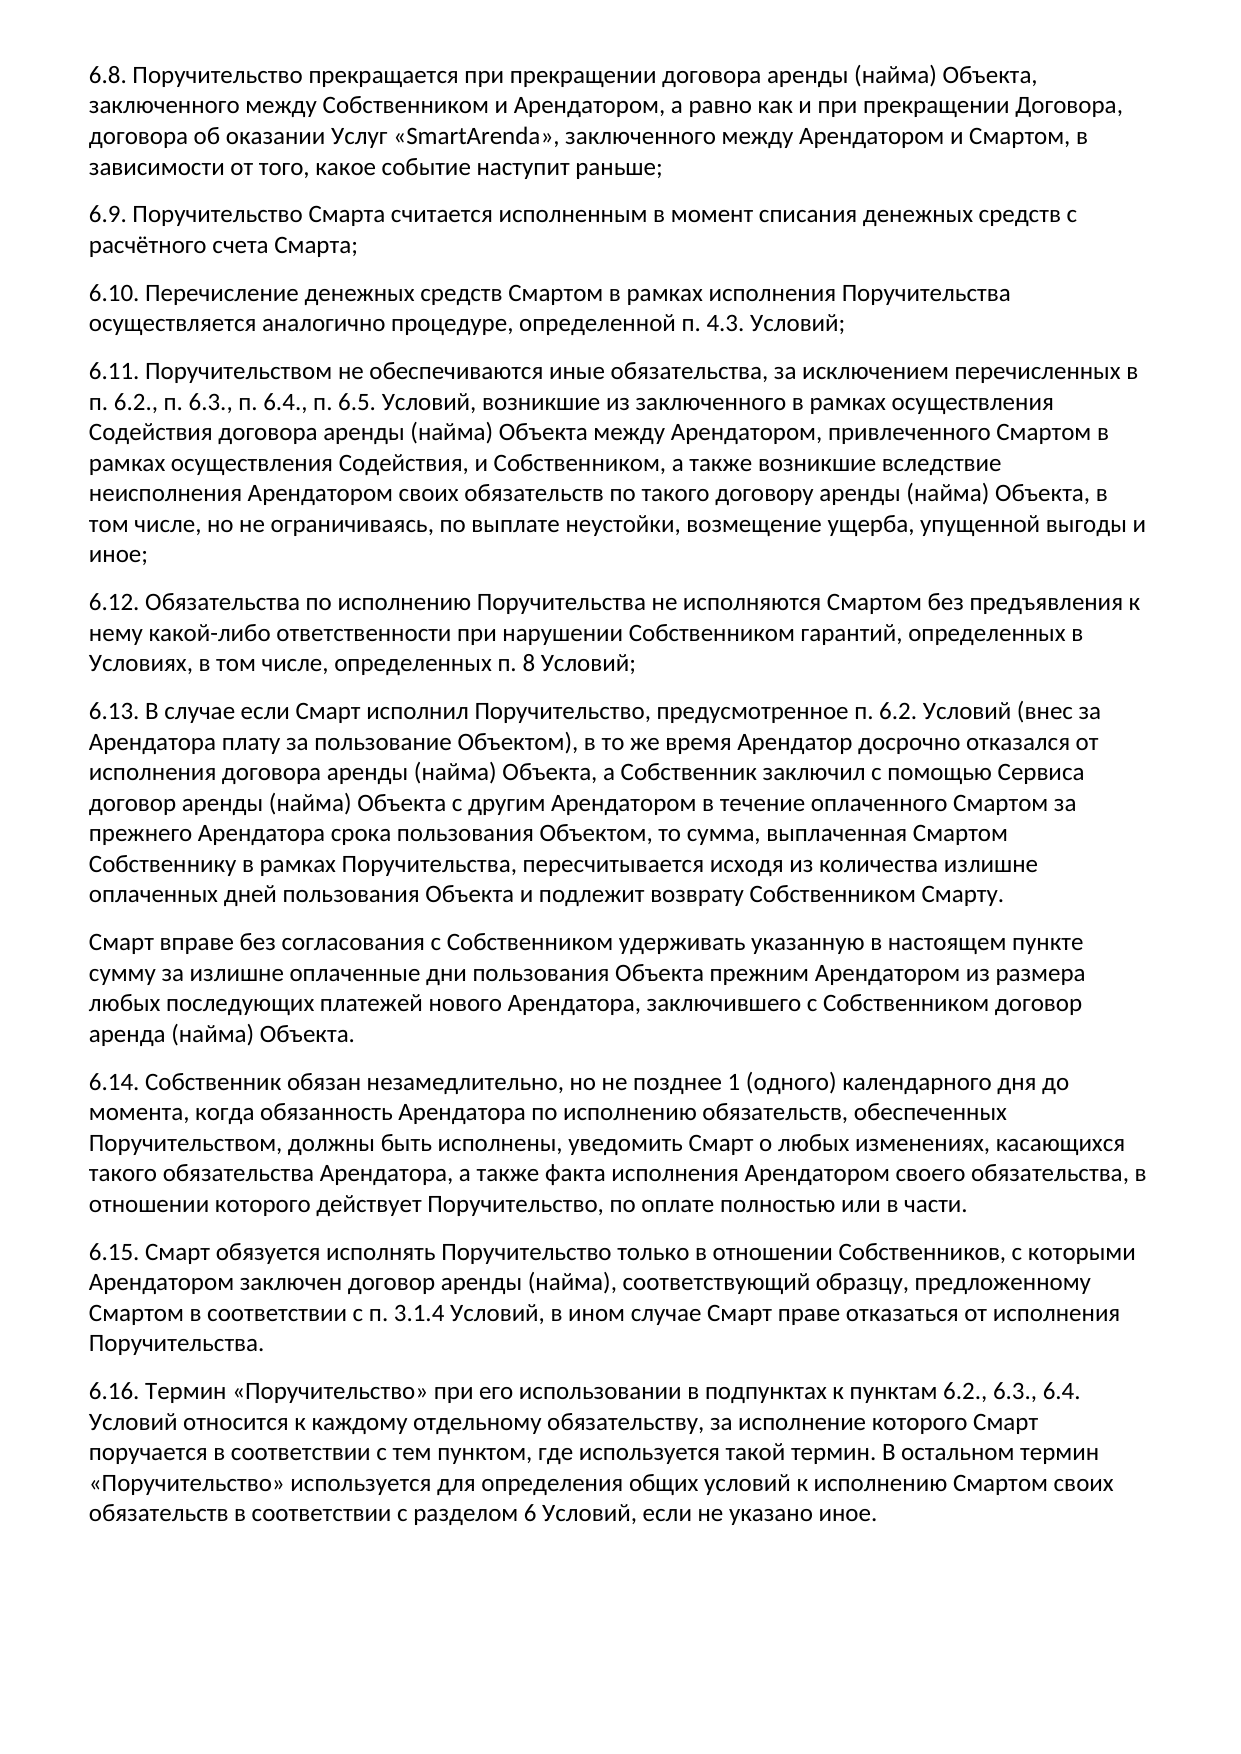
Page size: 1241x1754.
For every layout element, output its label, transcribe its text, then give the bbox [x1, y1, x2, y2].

text 6.16. Термин «Поручительство» при его использовании в подпунктах к пунктам 6.2., 6.3., 6.4. Условий относится к каждому отдельному обязательству, за исполнение которого Смарт поручается в соответствии с тем пунктом, где используется такой термин. В остальном термин «Поручительство» используется для определения общих условий к исполнению Смартом своих обязательств в соответствии с разделом 6 Условий, если не указано иное. [89, 1375, 1152, 1528]
text 6.14. Собственник обязан незамедлительно, но не позднее 1 (одного) календарного дня до момента, когда обязанность Арендатора по исполнению обязательств, обеспеченных Поручительством, должны быть исполнены, уведомить Смарт о любых изменениях, касающихся такого обязательства Арендатора, а также факта исполнения Арендатором своего обязательства, в отношении которого действует Поручительство, по оплате полностью или в части. [89, 1066, 1152, 1218]
text 6.15. Смарт обязуется исполнять Поручительство только в отношении Собственников, с которыми Арендатором заключен договор аренды (найма), соответствующий образцу, предложенному Смартом в соответствии с п. 3.1.4 Условий, в ином случае Смарт праве отказаться от исполнения Поручительства. [89, 1236, 1152, 1358]
text 6.13. В случае если Смарт исполнил Поручительство, предусмотренное п. 6.2. Условий (внес за Арендатора плату за пользование Объектом), в то же время Арендатор досрочно отказался от исполнения договора аренды (найма) Объекта, а Собственник заключил с помощью Сервиса договор аренды (найма) Объекта с другим Арендатором в течение оплаченного Смартом за прежнего Арендатора срока пользования Объектом, то сумма, выплаченная Смартом Собственнику в рамках Поручительства, пересчитывается исходя из количества излишне оплаченных дней пользования Объекта и подлежит возврату Собственником Смарту. [89, 695, 1152, 909]
text 6.10. Перечисление денежных средств Смартом в рамках исполнения Поручительства осуществляется аналогично процедуре, определенной п. 4.3. Условий; [89, 277, 1152, 338]
text 6.8. Поручительство прекращается при прекращении договора аренды (найма) Объекта, заключенного между Собственником и Арендатором, а равно как и при прекращении Договора, договора об оказании Услуг «SmartArenda», заключенного между Арендатором и Смартом, в зависимости от того, какое событие наступит раньше; [89, 59, 1152, 181]
text 6.11. Поручительством не обеспечиваются иные обязательства, за исключением перечисленных в п. 6.2., п. 6.3., п. 6.4., п. 6.5. Условий, возникшие из заключенного в рамках осуществления Содействия договора аренды (найма) Объекта между Арендатором, привлеченного Смартом в рамках осуществления Содействия, и Собственником, а также возникшие вследствие неисполнения Арендатором своих обязательств по такого договору аренды (найма) Объекта, в том числе, но не ограничиваясь, по выплате неустойки, возмещение ущерба, упущенной выгоды и иное; [89, 355, 1152, 569]
text 6.12. Обязательства по исполнению Поручительства не исполняются Смартом без предъявления к нему какой-либо ответственности при нарушении Собственником гарантий, определенных в Условиях, в том числе, определенных п. 8 Условий; [89, 586, 1152, 678]
text 6.9. Поручительство Смарта считается исполненным в момент списания денежных средств с расчётного счета Смарта; [89, 198, 1152, 259]
text Смарт вправе без согласования с Собственником удерживать указанную в настоящем пункте сумму за излишне оплаченные дни пользования Объекта прежним Арендатором из размера любых последующих платежей нового Арендатора, заключившего с Собственником договор аренда (найма) Объекта. [89, 926, 1152, 1048]
